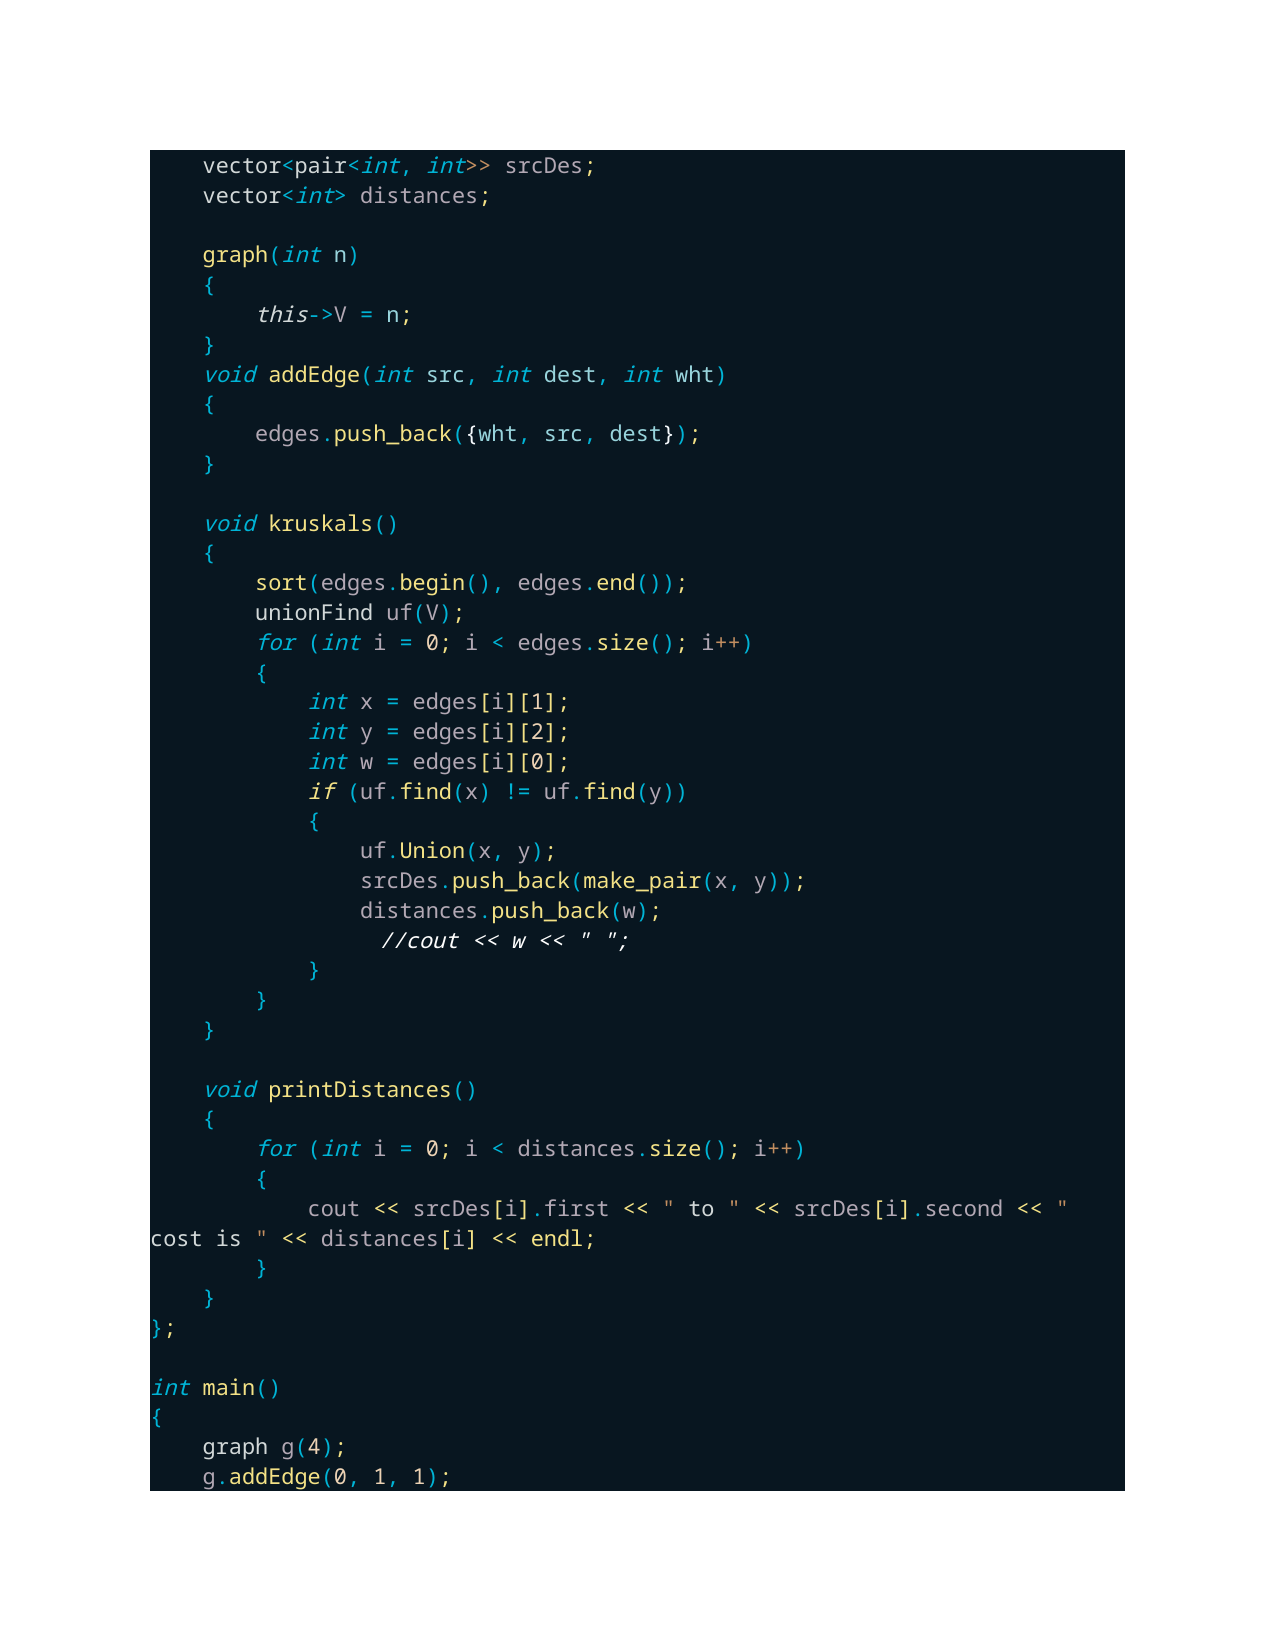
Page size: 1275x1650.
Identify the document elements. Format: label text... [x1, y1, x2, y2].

text //cout << w << " "; [150, 924, 1125, 954]
text sort(edges.begin(), edges.end()); [150, 567, 1125, 597]
text int main() [150, 1371, 1125, 1401]
text } [150, 329, 1125, 358]
text }; [150, 1312, 1125, 1342]
text } [150, 1014, 1125, 1044]
text int y = edges[i][2]; [150, 716, 1125, 746]
text } [150, 448, 1125, 478]
text { [150, 805, 1125, 835]
text if (uf.find(x) != uf.find(y)) [150, 776, 1125, 805]
text cout << srcDes[i].first << " to " << srcDes[i].second << " cost is " << distances[i] << endl; [150, 1193, 1125, 1252]
text { [150, 537, 1125, 567]
text uf.Union(x, y); [150, 835, 1125, 865]
text graph(int n) [150, 239, 1125, 269]
text } [150, 954, 1125, 984]
text graph g(4); [150, 1431, 1125, 1461]
text for (int i = 0; i < edges.size(); i++) [150, 627, 1125, 656]
text void printDistances() [150, 1073, 1125, 1103]
text edges.push_back({wht, src, dest}); [150, 418, 1125, 448]
text unionFind uf(V); [150, 597, 1125, 627]
text { [150, 656, 1125, 686]
text } [150, 1282, 1125, 1312]
text { [150, 1163, 1125, 1193]
text } [150, 1252, 1125, 1282]
text { [150, 1401, 1125, 1431]
text void kruskals() [150, 507, 1125, 537]
text vector<int> distances; [150, 180, 1125, 209]
text void addEdge(int src, int dest, int wht) [150, 358, 1125, 388]
text { [150, 269, 1125, 299]
text int w = edges[i][0]; [150, 746, 1125, 776]
text { [150, 1103, 1125, 1133]
text g.addEdge(0, 1, 1); [150, 1461, 1125, 1491]
text for (int i = 0; i < distances.size(); i++) [150, 1133, 1125, 1163]
text } [150, 984, 1125, 1014]
text vector<pair<int, int>> srcDes; [150, 150, 1125, 180]
text this->V = n; [150, 299, 1125, 329]
text distances.push_back(w); [150, 895, 1125, 924]
text { [150, 388, 1125, 418]
text srcDes.push_back(make_pair(x, y)); [150, 865, 1125, 895]
text int x = edges[i][1]; [150, 686, 1125, 716]
